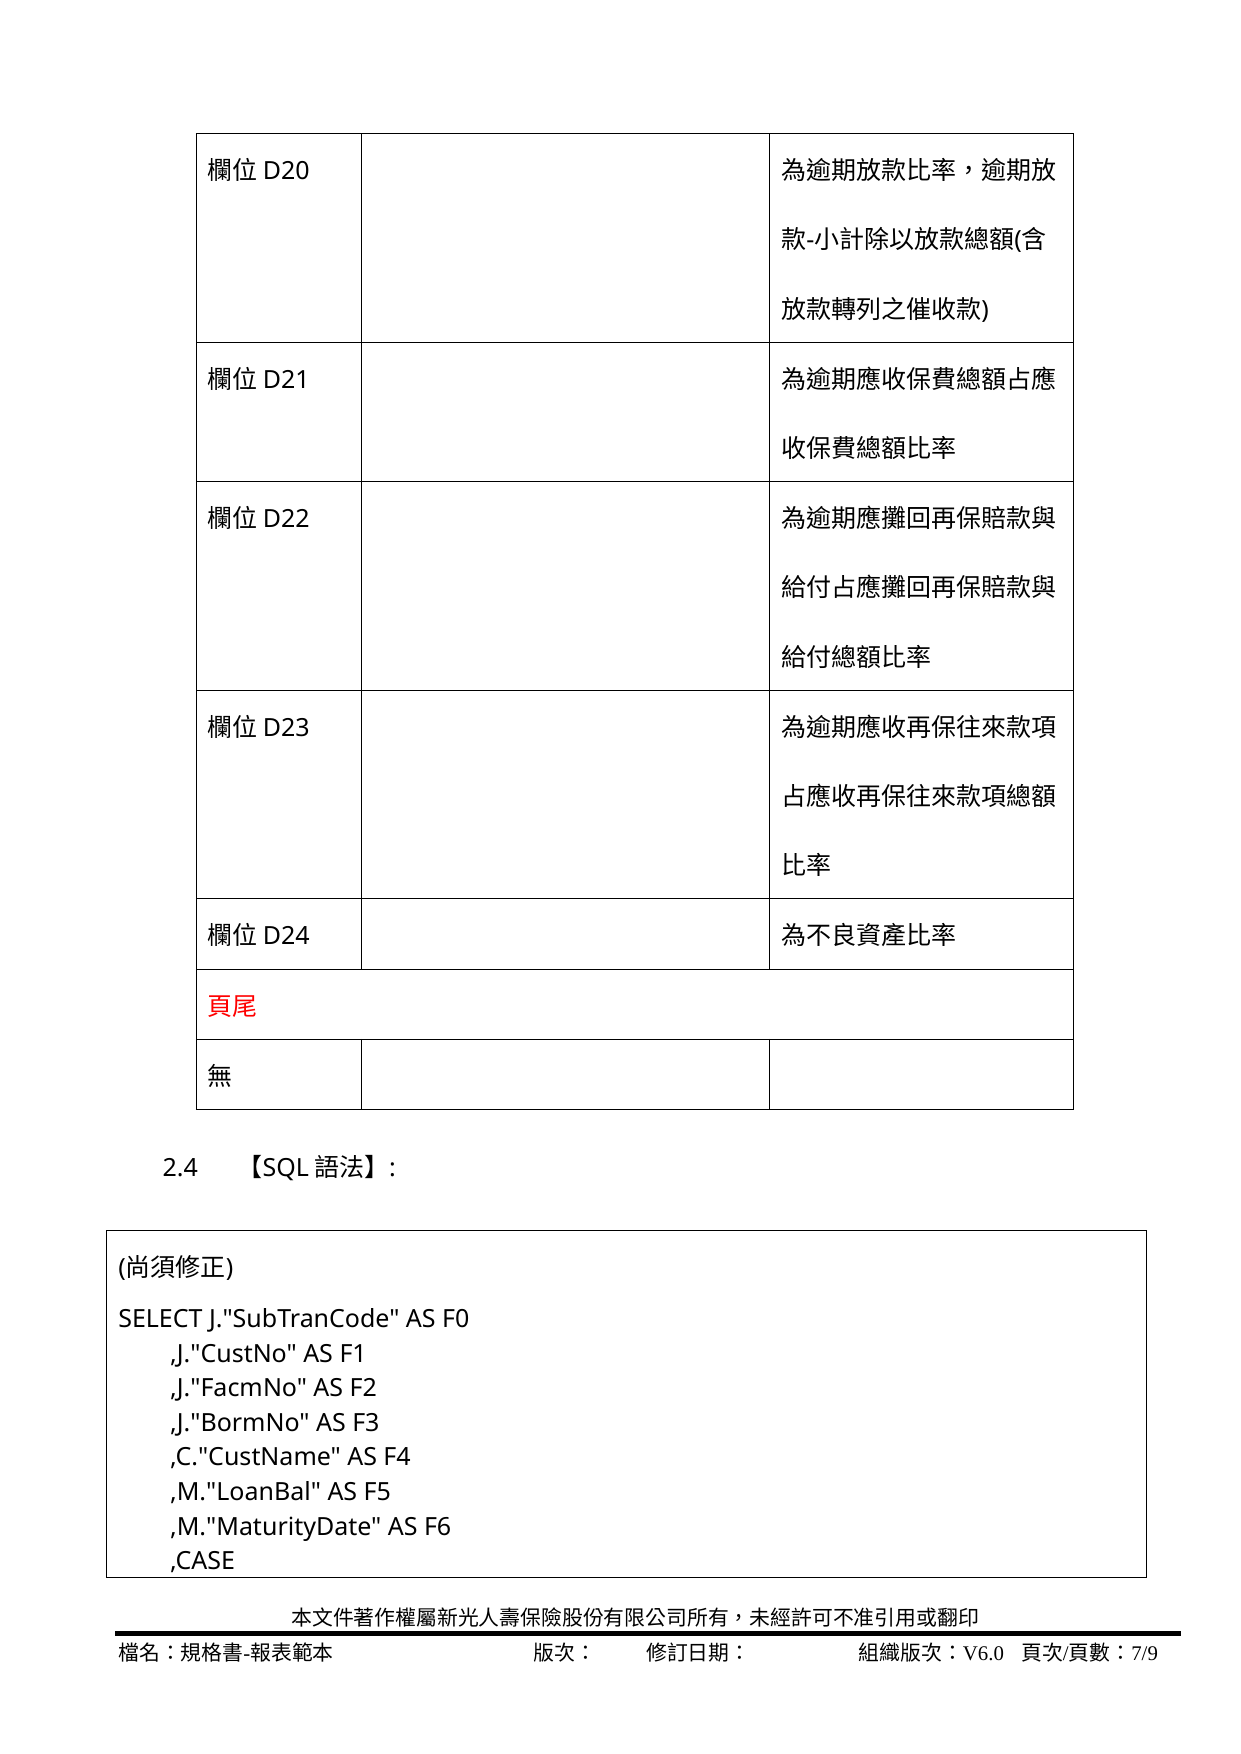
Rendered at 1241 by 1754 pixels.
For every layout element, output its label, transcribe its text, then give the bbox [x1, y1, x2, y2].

table_cell 為逾期應收再保往來款項占應收再保往來款項總額比率 [770, 691, 1073, 898]
table_cell [362, 343, 769, 481]
table_cell [362, 482, 769, 690]
table_cell [770, 1040, 1073, 1109]
table_cell [362, 691, 769, 898]
table_cell 欄位D21 [197, 343, 361, 481]
table_cell [362, 134, 769, 342]
table_cell 為逾期放款比率，逾期放款-小計除以放款總額(含放款轉列之催收款) [770, 134, 1073, 342]
table_cell 欄位D20 [197, 134, 361, 342]
table_cell 頁尾 [197, 970, 1073, 1039]
table_cell 無 [197, 1040, 361, 1109]
table_cell 為不良資產比率 [770, 899, 1073, 968]
table_cell [362, 1040, 769, 1109]
table_cell 為逾期應收保費總額占應收保費總額比率 [770, 343, 1073, 481]
table_cell 為逾期應攤回再保賠款與給付占應攤回再保賠款與給付總額比率 [770, 482, 1073, 690]
table_cell 欄位D24 [197, 899, 361, 968]
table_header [107, 1231, 1146, 1577]
table_cell 欄位D23 [197, 691, 361, 898]
table_cell [362, 899, 769, 968]
subtitle 【SQL語法】: [162, 1147, 1152, 1184]
table_cell 欄位D22 [197, 482, 361, 690]
